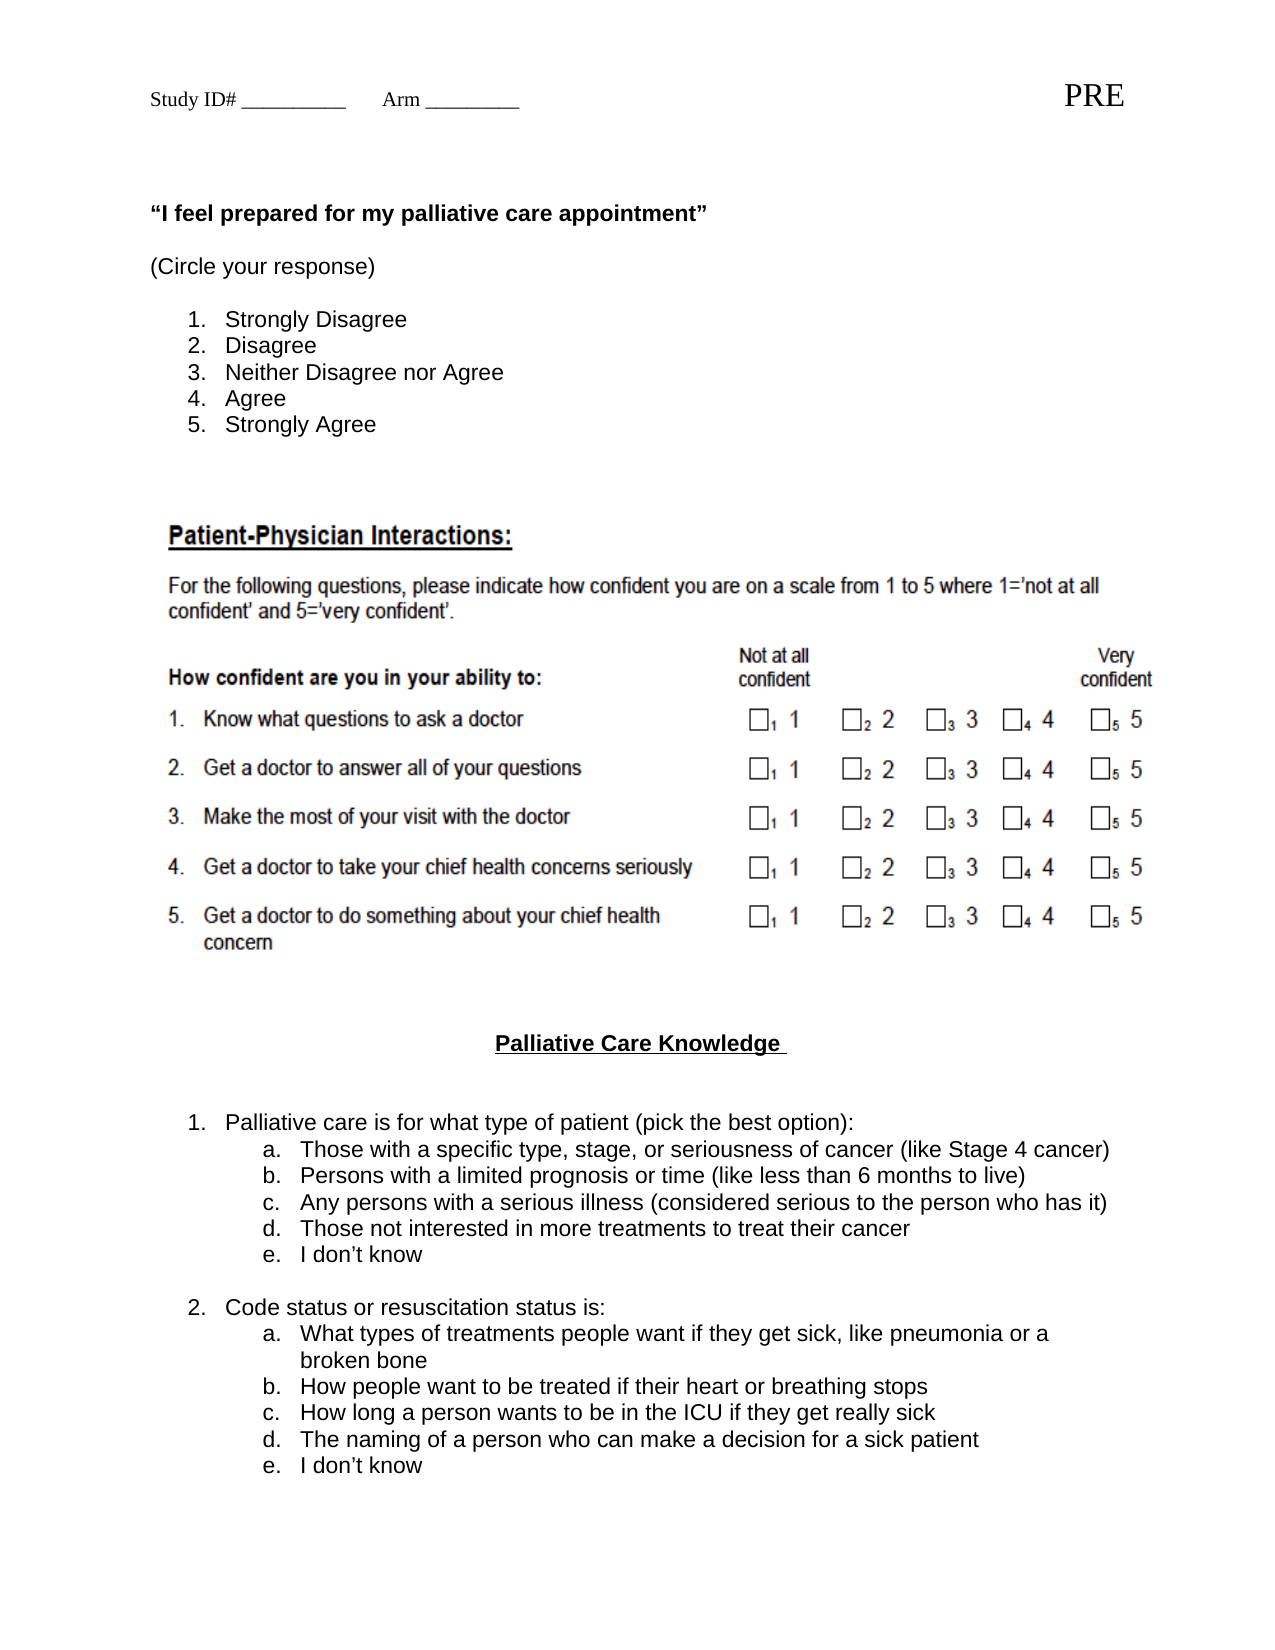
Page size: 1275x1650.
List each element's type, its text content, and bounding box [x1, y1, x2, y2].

list How long a person wants to be in the ICU if they get really sick [262, 1399, 1125, 1426]
picture [139, 496, 1182, 981]
list The naming of a person who can make a decision for a sick patient [262, 1426, 1125, 1452]
list Code status or resuscitation status is: [187, 1294, 1125, 1320]
text “I feel prepared for my palliative care appointment” [150, 200, 1125, 227]
text Palliative Care Knowledge [150, 1030, 1125, 1057]
list How people want to be treated if their heart or breathing stops [262, 1373, 1125, 1399]
list I don’t know [262, 1241, 1125, 1267]
list Agree [187, 385, 1125, 411]
list Strongly Agree [187, 411, 1125, 437]
list Neither Disagree nor Agree [187, 358, 1125, 385]
list What types of treatments people want if they get sick, like pneumonia or a broken bone [262, 1320, 1125, 1373]
list Disagree [187, 332, 1125, 358]
list Any persons with a serious illness (considered serious to the person who has it) [262, 1188, 1125, 1215]
list Those not interested in more treatments to treat their cancer [262, 1215, 1125, 1241]
list Strongly Disagree [187, 306, 1125, 332]
text (Circle your response) [150, 253, 1125, 279]
list Those with a specific type, stage, or seriousness of cancer (like Stage 4 cancer) [262, 1136, 1125, 1162]
list Persons with a limited prognosis or time (like less than 6 months to live) [262, 1162, 1125, 1188]
list Palliative care is for what type of patient (pick the best option): [187, 1109, 1125, 1136]
list I don’t know [262, 1452, 1125, 1478]
